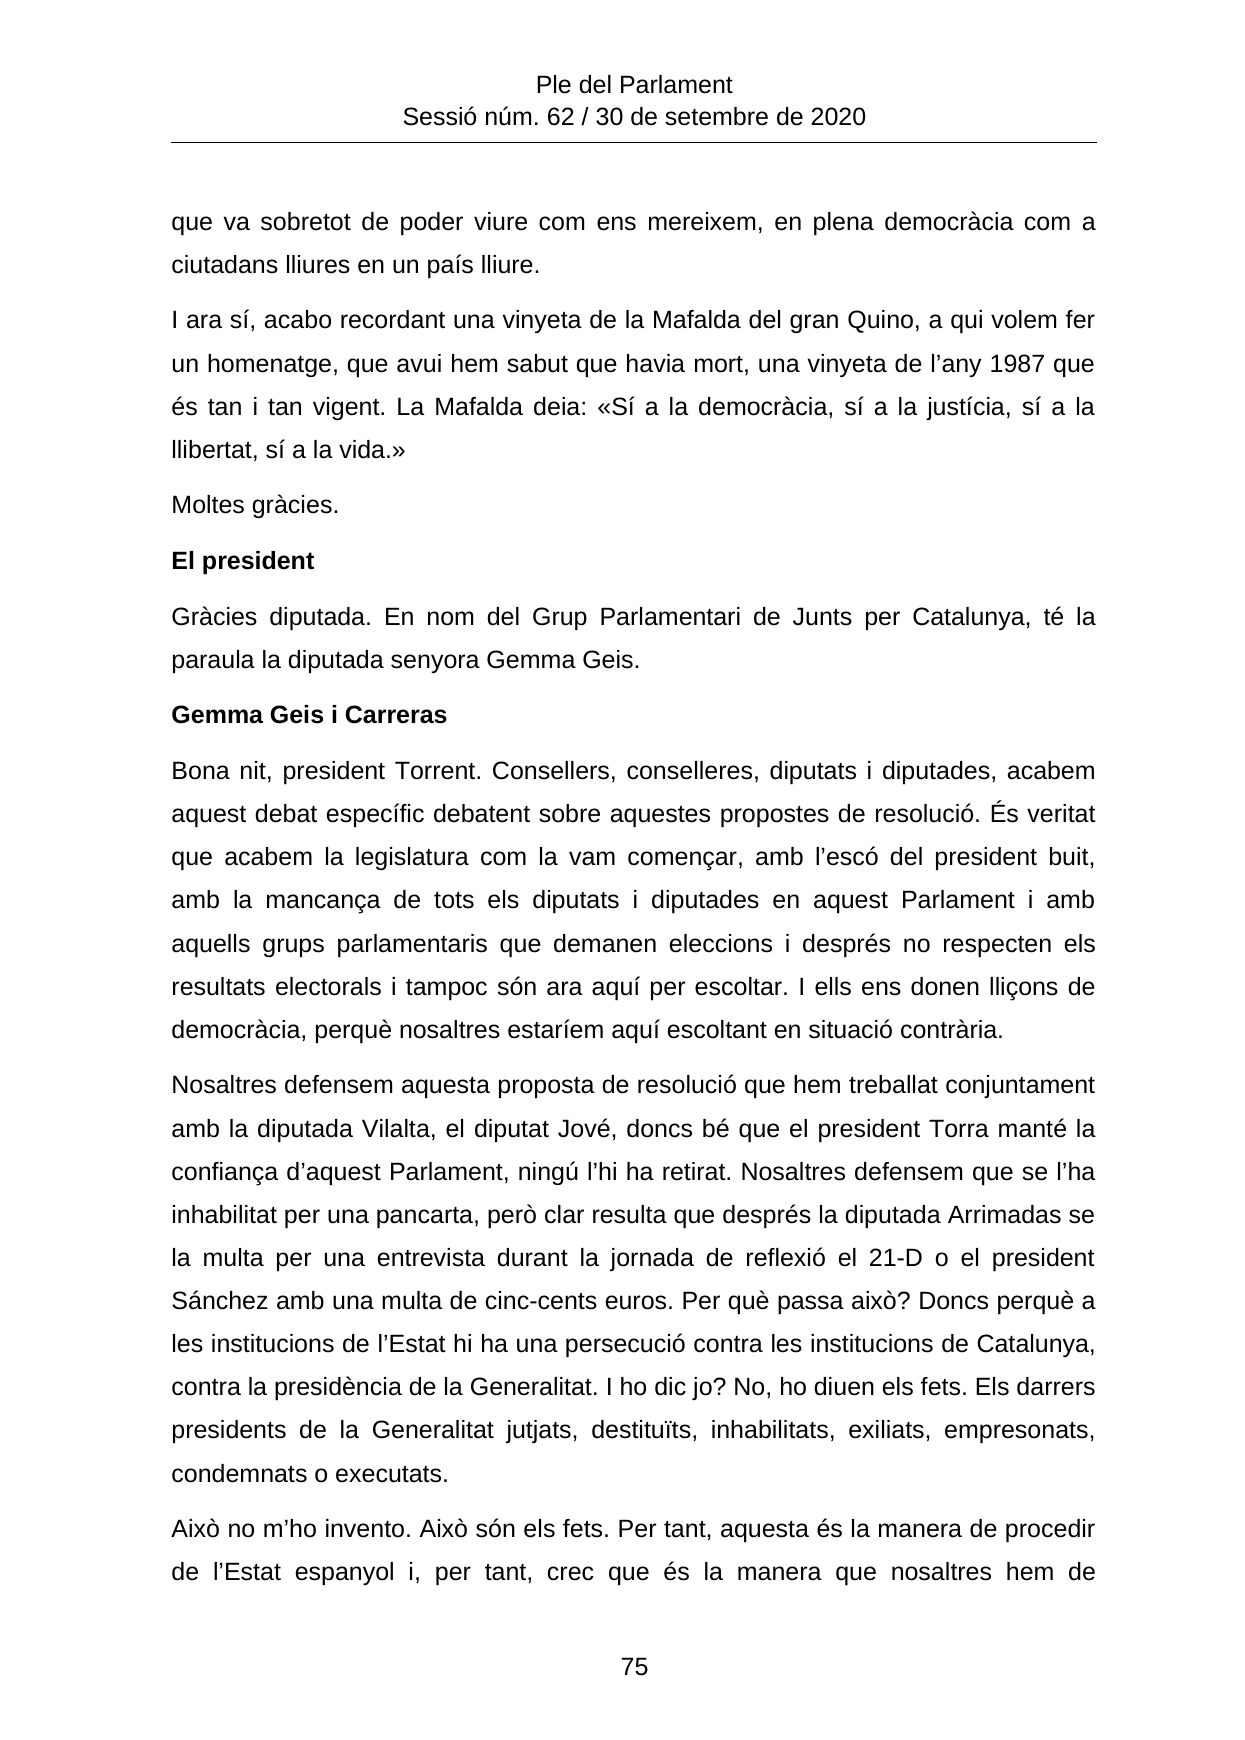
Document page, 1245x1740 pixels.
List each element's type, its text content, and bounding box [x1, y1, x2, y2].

text El president [171, 546, 1097, 575]
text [171, 207, 1097, 279]
text Nosaltres defensem aquesta proposta de resolució que hem treballat conjuntament amb la diputada Vilalta, el diputat Jové, doncs bé que el president Torra manté la confiança d’aquest Parlament, ningú l’hi ha retirat. Nosaltres defensem que se l’ha inhabilitat per una pancarta, però clar resulta que després la diputada Arrimadas se la multa per una entrevista durant la jornada de reflexió el 21-D o el president Sánchez amb una multa de cinc-cents euros. Per què passa això? Doncs perquè a les institucions de l’Estat hi ha una persecució contra les institucions de Catalunya, contra la presidència de la Generalitat. I ho dic jo? No, ho diuen els fets. Els darrers presidents de la Generalitat jutjats, destituïts, inhabilitats, exiliats, empresonats, condemnats o executats. [171, 1071, 1097, 1487]
text Moltes gràcies. [171, 491, 1097, 519]
text Gràcies diputada. En nom del Grup Parlamentari de Junts per Catalunya, té la paraula la diputada senyora Gemma Geis. [171, 602, 1097, 674]
text Bona nit, president Torrent. Consellers, conselleres, diputats i diputades, acabem aquest debat específic debatent sobre aquestes propostes de resolució. És veritat que acabem la legislatura com la vam començar, amb l’escó del president buit, amb la mancança de tots els diputats i diputades en aquest Parlament i amb aquells grups parlamentaris que demanen eleccions i després no respecten els resultats electorals i tampoc són ara aquí per escoltar. I ells ens donen lliçons de democràcia, perquè nosaltres estaríem aquí escoltant en situació contrària. [171, 756, 1097, 1044]
text Gemma Geis i Carreras [171, 701, 1097, 729]
text I ara sí, acabo recordant una vinyeta de la Mafalda del gran Quino, a qui volem fer un homenatge, que avui hem sabut que havia mort, una vinyeta de l’any 1987 que és tan i tan vigent. La Mafalda deia: «Sí a la democràcia, sí a la justícia, sí a la llibertat, sí a la vida.» [171, 306, 1097, 464]
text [171, 1514, 1097, 1586]
